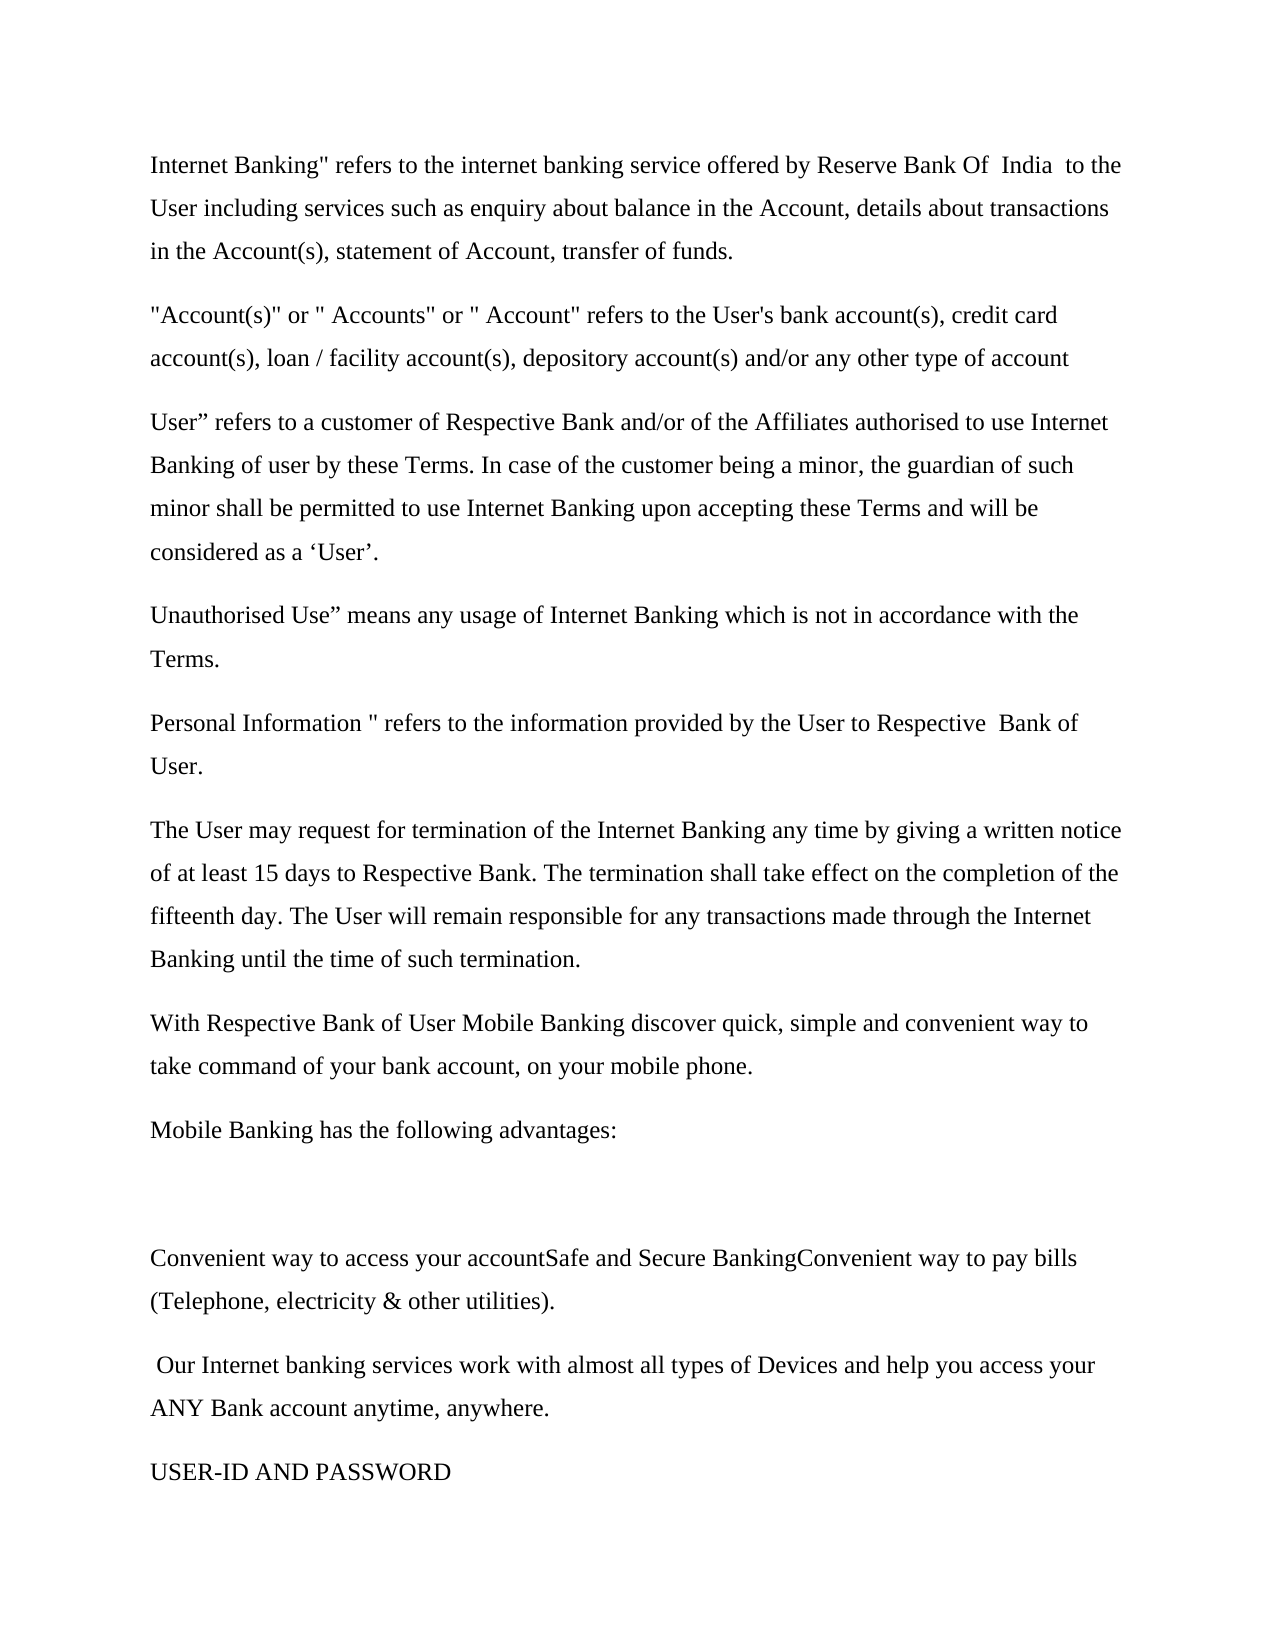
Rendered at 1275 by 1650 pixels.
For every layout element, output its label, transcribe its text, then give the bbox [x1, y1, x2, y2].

text Internet Banking" refers to the internet banking service offered by Reserve Bank Of India to the User including services such as enquiry about balance in the Account, details about transactions in the Account(s), statement of Account, transfer of funds. [150, 150, 1125, 265]
text USER-ID AND PASSWORD [150, 1457, 1125, 1486]
text With Respective Bank of User Mobile Banking discover quick, simple and convenient way to take command of your bank account, on your mobile phone. [150, 1008, 1125, 1080]
text Our Internet banking services work with almost all types of Devices and help you access your ANY Bank account anytime, anywhere. [150, 1350, 1125, 1422]
text "Account(s)" or " Accounts" or " Account" refers to the User's bank account(s), credit card account(s), loan / facility account(s), depository account(s) and/or any other type of account [150, 300, 1125, 372]
text User” refers to a customer of Respective Bank and/or of the Affiliates authorised to use Internet Banking of user by these Terms. In case of the customer being a minor, the guardian of such minor shall be permitted to use Internet Banking upon accepting these Terms and will be considered as a ‘User’. [150, 407, 1125, 565]
text Mobile Banking has the following advantages: [150, 1115, 1125, 1144]
text Unauthorised Use” means any usage of Internet Banking which is not in accordance with the Terms. [150, 601, 1125, 672]
text Personal Information " refers to the information provided by the User to Respective Bank of User. [150, 708, 1125, 779]
text Convenient way to access your accountSafe and Secure BankingConvenient way to pay bills (Telephone, electricity & other utilities). [150, 1243, 1125, 1315]
text The User may request for termination of the Internet Banking any time by giving a written notice of at least 15 days to Respective Bank. The termination shall take effect on the completion of the fifteenth day. The User will remain responsible for any transactions made through the Internet Banking until the time of such termination. [150, 815, 1125, 973]
